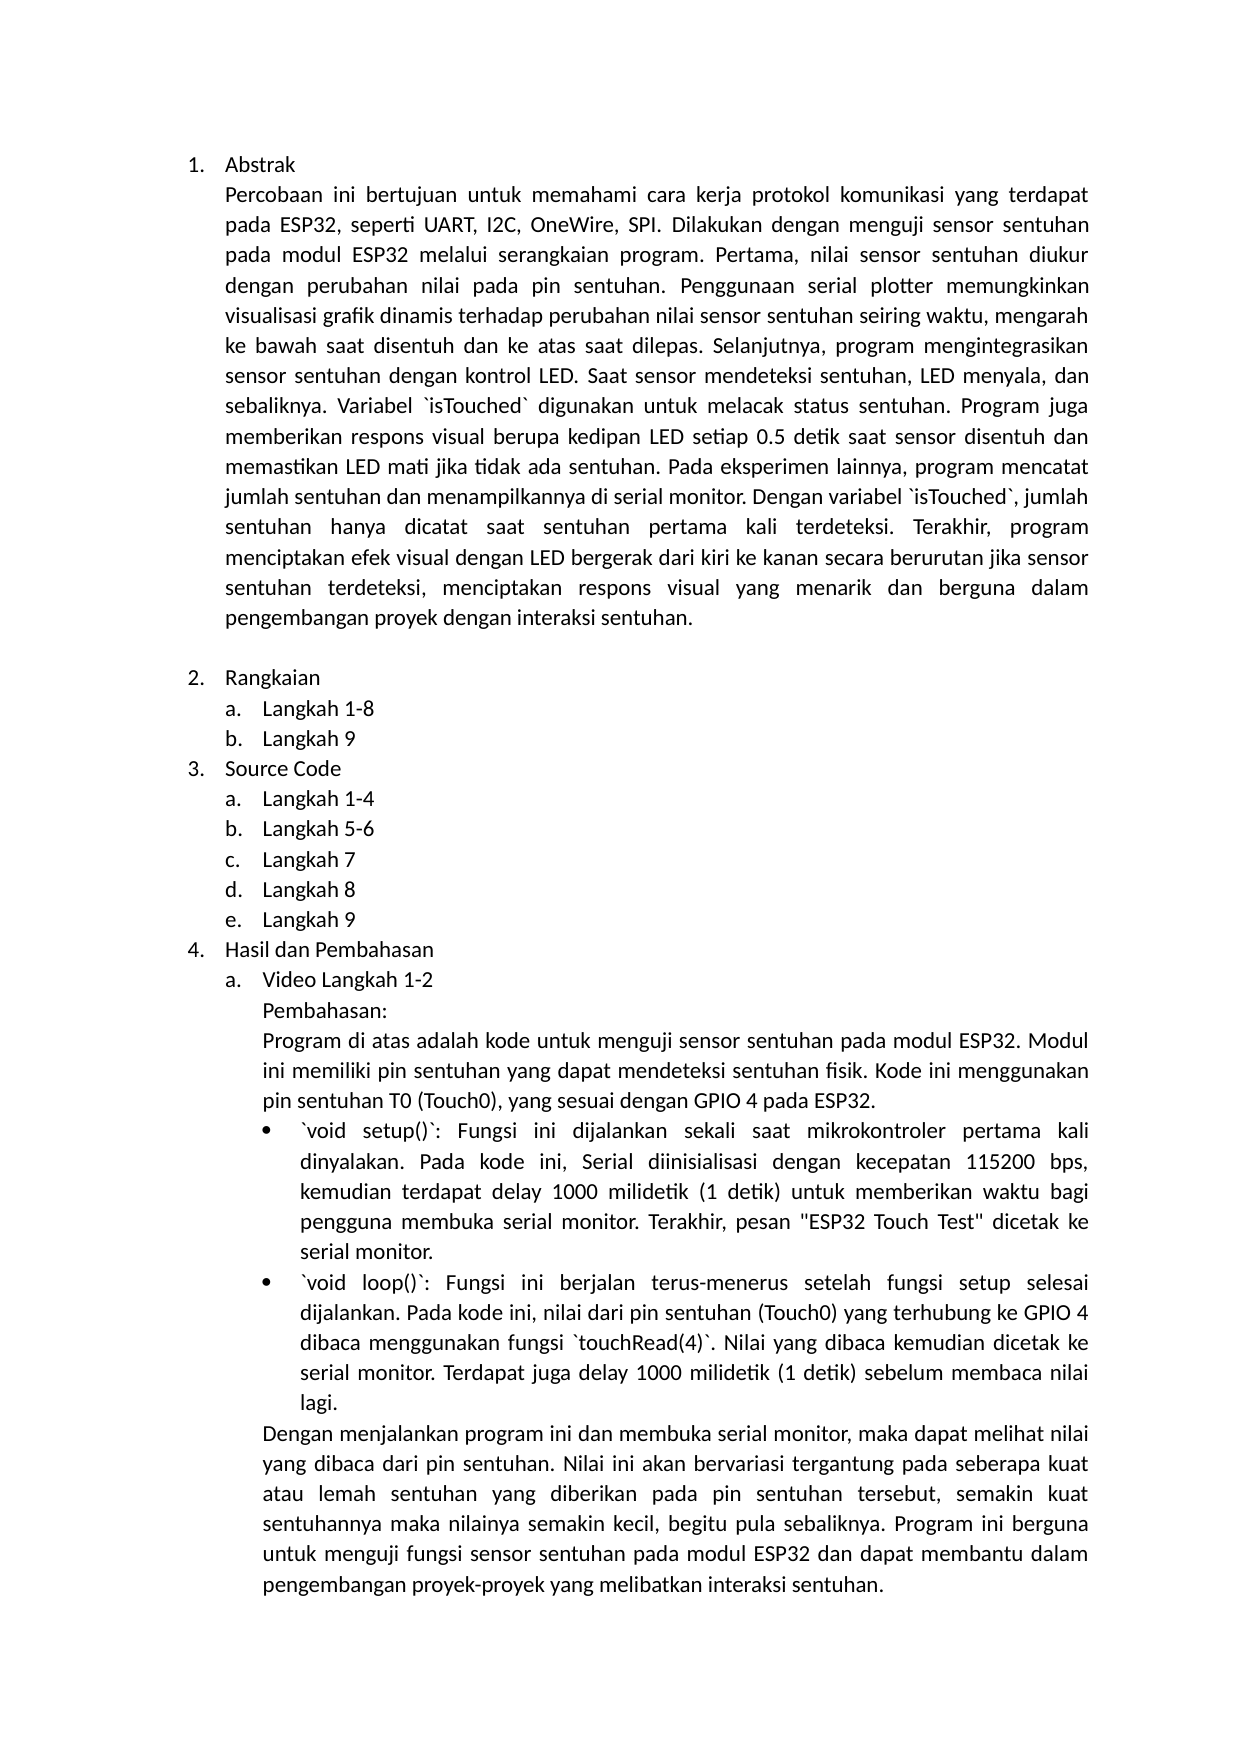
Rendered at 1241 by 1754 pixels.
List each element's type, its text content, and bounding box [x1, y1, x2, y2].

list Langkah 9 [225, 905, 1090, 933]
list Video Langkah 1-2 [225, 966, 1090, 994]
list Percobaan ini bertujuan untuk memahami cara kerja protokol komunikasi yang terdapat pada ESP32, seperti UART, I2C, OneWire, SPI. Dilakukan dengan menguji sensor sentuhan pada modul ESP32 melalui serangkaian program. Pertama, nilai sensor sentuhan diukur dengan perubahan nilai pada pin sentuhan. Penggunaan serial plotter memungkinkan visualisasi grafik dinamis terhadap perubahan nilai sensor sentuhan seiring waktu, mengarah ke bawah saat disentuh dan ke atas saat dilepas. Selanjutnya, program mengintegrasikan sensor sentuhan dengan kontrol LED. Saat sensor mendeteksi sentuhan, LED menyala, dan sebaliknya. Variabel `isTouched` digunakan untuk melacak status sentuhan. Program juga memberikan respons visual berupa kedipan LED setiap 0.5 detik saat sensor disentuh dan memastikan LED mati jika tidak ada sentuhan. Pada eksperimen lainnya, program mencatat jumlah sentuhan dan menampilkannya di serial monitor. Dengan variabel `isTouched`, jumlah sentuhan hanya dicatat saat sentuhan pertama kali terdeteksi. Terakhir, program menciptakan efek visual dengan LED bergerak dari kiri ke kanan secara berurutan jika sensor sentuhan terdeteksi, menciptakan respons visual yang menarik dan berguna dalam pengembangan proyek dengan interaksi sentuhan. [225, 180, 1090, 631]
list Langkah 8 [225, 875, 1090, 903]
list Dengan menjalankan program ini dan membuka serial monitor, maka dapat melihat nilai yang dibaca dari pin sentuhan. Nilai ini akan bervariasi tergantung pada seberapa kuat atau lemah sentuhan yang diberikan pada pin sentuhan tersebut, semakin kuat sentuhannya maka nilainya semakin kecil, begitu pula sebaliknya. Program ini berguna untuk menguji fungsi sensor sentuhan pada modul ESP32 dan dapat membantu dalam pengembangan proyek-proyek yang melibatkan interaksi sentuhan. [262, 1419, 1090, 1598]
list Langkah 5-6 [225, 814, 1090, 843]
list Hasil dan Pembahasan [187, 935, 1090, 963]
list Langkah 9 [225, 724, 1090, 752]
list `void loop()`: Fungsi ini berjalan terus-menerus setelah fungsi setup selesai dijalankan. Pada kode ini, nilai dari pin sentuhan (Touch0) yang terhubung ke GPIO 4 dibaca menggunakan fungsi `touchRead(4)`. Nilai yang dibaca kemudian dicetak ke serial monitor. Terdapat juga delay 1000 milidetik (1 detik) sebelum membaca nilai lagi. [262, 1268, 1090, 1417]
list Langkah 1-4 [225, 784, 1090, 812]
list Abstrak [187, 150, 1090, 178]
list Rangkaian [187, 663, 1090, 692]
list `void setup()`: Fungsi ini dijalankan sekali saat mikrokontroler pertama kali dinyalakan. Pada kode ini, Serial diinisialisasi dengan kecepatan 115200 bps, kemudian terdapat delay 1000 milidetik (1 detik) untuk memberikan waktu bagi pengguna membuka serial monitor. Terakhir, pesan "ESP32 Touch Test" dicetak ke serial monitor. [262, 1117, 1090, 1266]
list Pembahasan: [262, 996, 1090, 1024]
list Langkah 1-8 [225, 694, 1090, 722]
list Langkah 7 [225, 845, 1090, 873]
list Program di atas adalah kode untuk menguji sensor sentuhan pada modul ESP32. Modul ini memiliki pin sentuhan yang dapat mendeteksi sentuhan fisik. Kode ini menggunakan pin sentuhan T0 (Touch0), yang sesuai dengan GPIO 4 pada ESP32. [262, 1026, 1090, 1114]
list Source Code [187, 754, 1090, 782]
